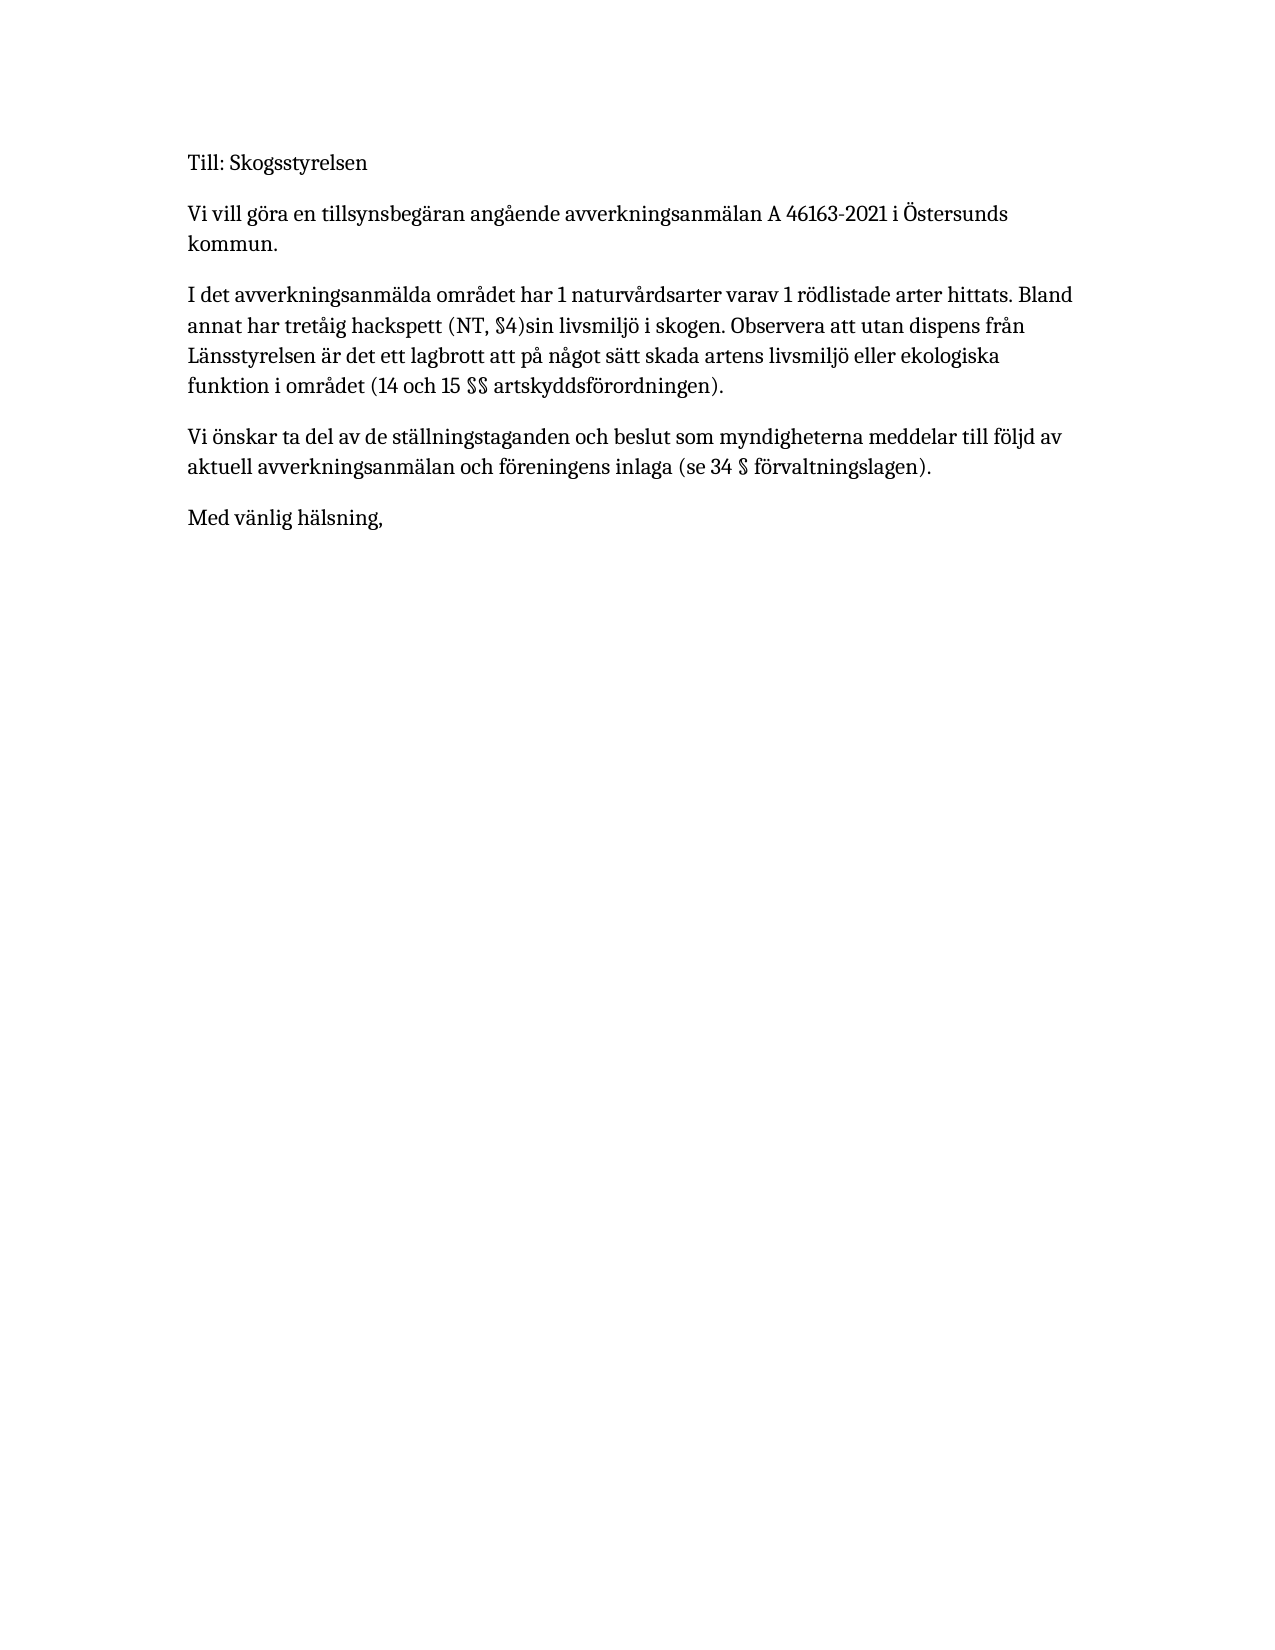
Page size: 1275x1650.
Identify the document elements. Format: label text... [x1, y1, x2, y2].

text Till: Skogsstyrelsen [187, 150, 1087, 176]
text Vi önskar ta del av de ställningstaganden och beslut som myndigheterna meddelar till följd av aktuell avverkningsanmälan och föreningens inlaga (se 34 § förvaltningslagen). [187, 424, 1087, 481]
text Med vänlig hälsning, [187, 505, 1087, 562]
text Vi vill göra en tillsynsbegäran angående avverkningsanmälan A 46163-2021 i Östersunds kommun. [187, 201, 1087, 258]
text I det avverkningsanmälda området har 1 naturvårdsarter varav 1 rödlistade arter hittats. Bland annat har tretåig hackspett (NT, §4)sin livsmiljö i skogen. Observera att utan dispens från Länsstyrelsen är det ett lagbrott att på något sätt skada artens livsmiljö eller ekologiska funktion i området (14 och 15 §§ artskyddsförordningen). [187, 282, 1087, 399]
